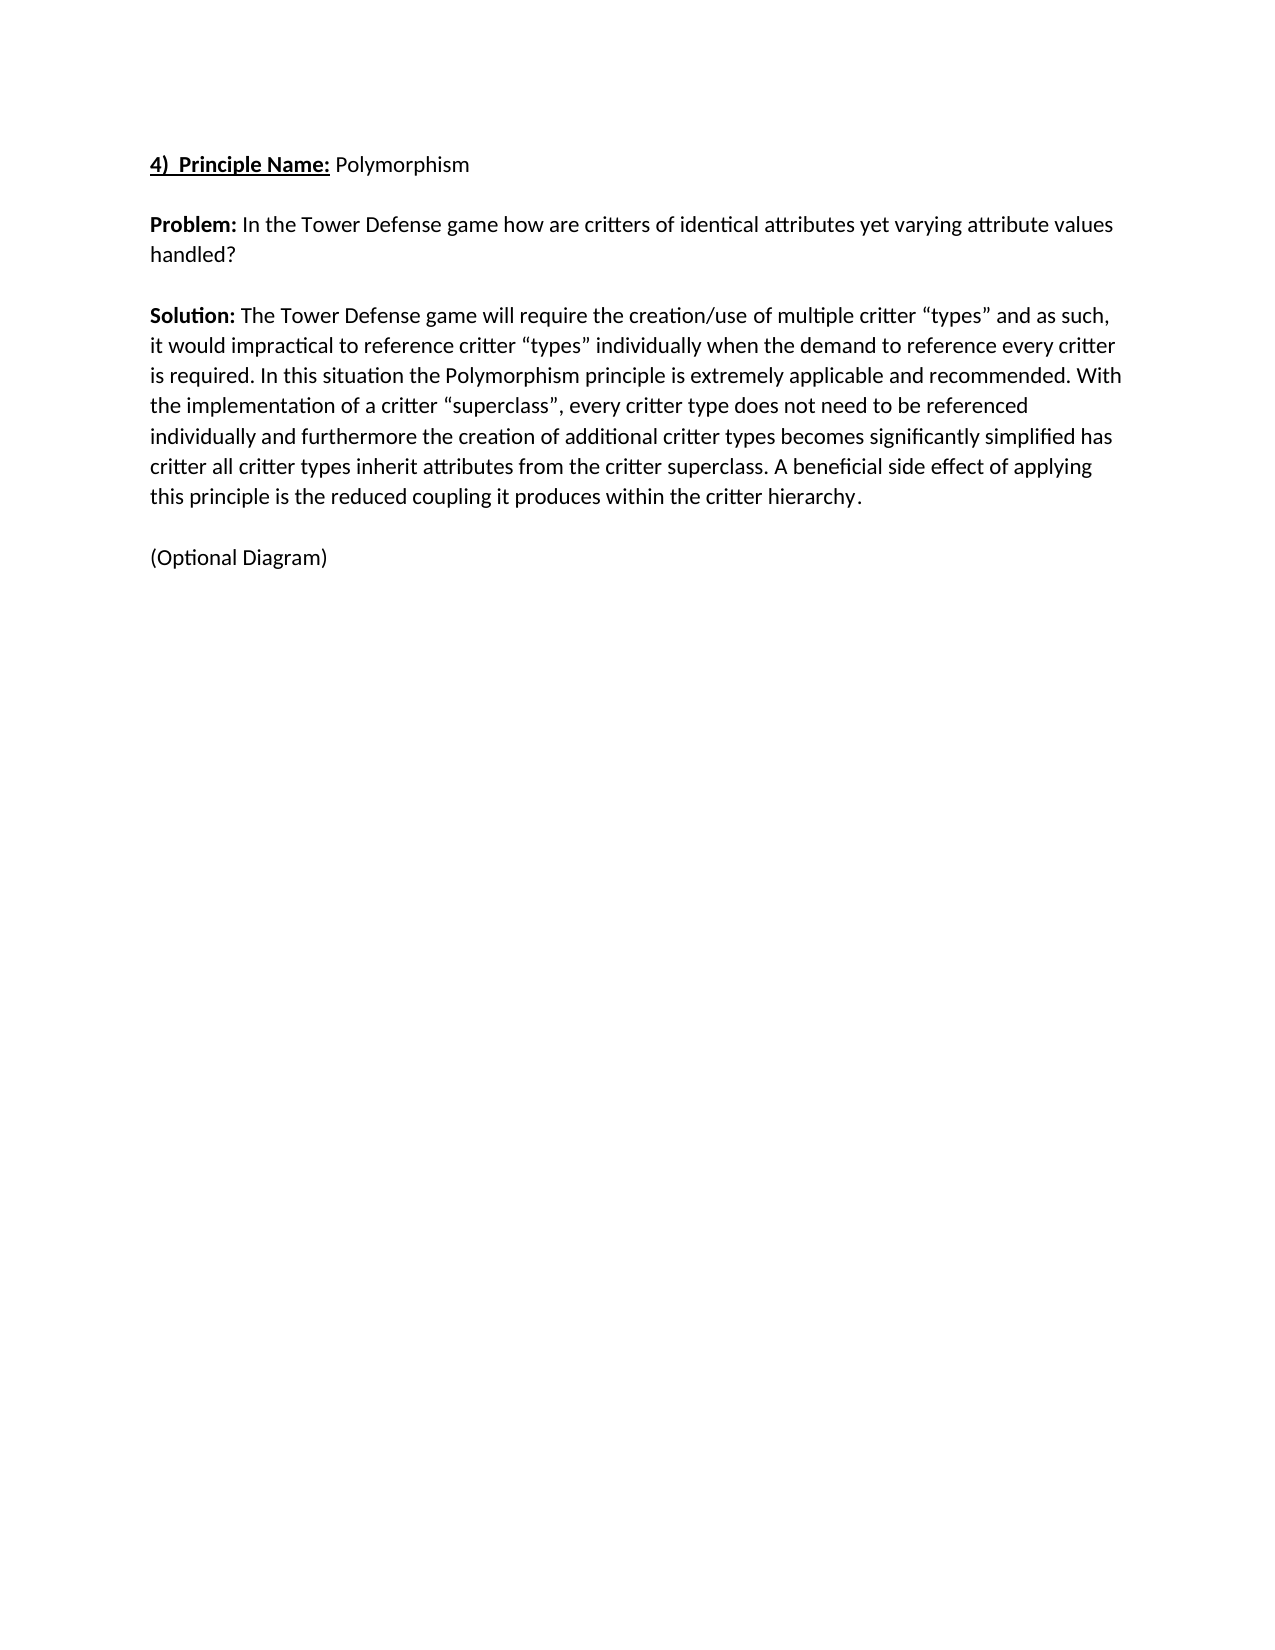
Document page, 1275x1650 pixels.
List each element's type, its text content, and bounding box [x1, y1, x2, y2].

text 4) Principle Name: Polymorphism [150, 150, 1125, 178]
text (Optional Diagram) [150, 543, 1125, 571]
text Solution: The Tower Defense game will require the creation/use of multiple critter “types” and as such, it would impractical to reference critter “types” individually when the demand to reference every critter is required. In this situation the Polymorphism principle is extremely applicable and recommended. With the implementation of a critter “superclass”, every critter type does not need to be referenced individually and furthermore the creation of additional critter types becomes significantly simplified has critter all critter types inherit attributes from the critter superclass. A beneficial side effect of applying this principle is the reduced coupling it produces within the critter hierarchy. [150, 301, 1125, 510]
text Problem: In the Tower Defense game how are critters of identical attributes yet varying attribute values handled? [150, 210, 1125, 269]
